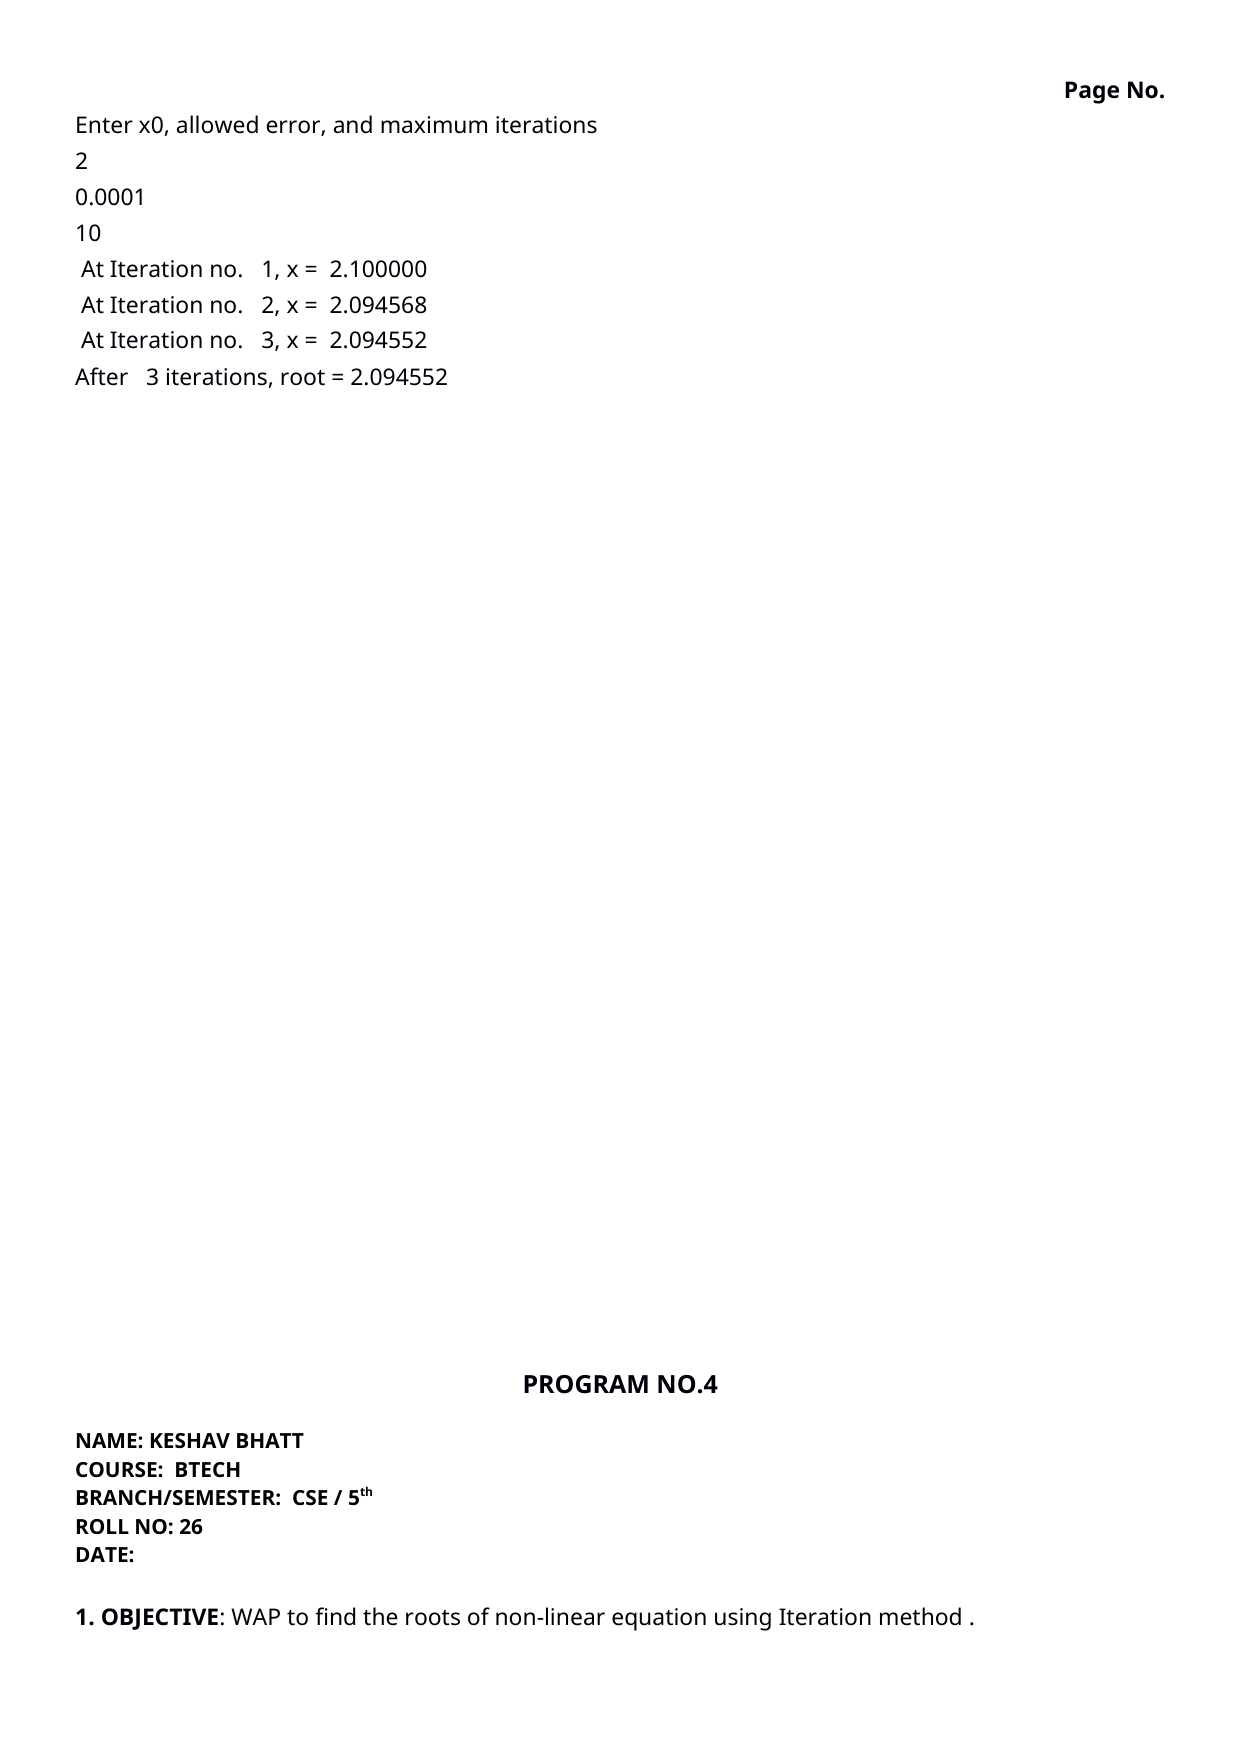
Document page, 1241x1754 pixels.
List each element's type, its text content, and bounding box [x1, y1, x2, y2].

text COURSE: BTECH [75, 1455, 1165, 1483]
text NAME: KESHAV BHATT [75, 1427, 1165, 1455]
text At Iteration no. 3, x = 2.094552 [75, 324, 1165, 356]
text After 3 iterations, root = 2.094552 [75, 360, 1165, 392]
text DATE: [75, 1540, 1165, 1569]
text At Iteration no. 1, x = 2.100000 [75, 253, 1165, 284]
text BRANCH/SEMESTER: CSE / 5th [75, 1483, 1165, 1512]
text Enter x0, allowed error, and maximum iterations [75, 109, 1165, 140]
text 2 [75, 145, 1165, 176]
text 0.0001 [75, 181, 1165, 212]
text At Iteration no. 2, x = 2.094568 [75, 288, 1165, 320]
text 10 [75, 217, 1165, 248]
text PROGRAM NO.4 [75, 1367, 1165, 1401]
text 1. OBJECTIVE: WAP to find the roots of non-linear equation using Iteration method . [75, 1601, 1165, 1632]
text ROLL NO: 26 [75, 1512, 1165, 1540]
